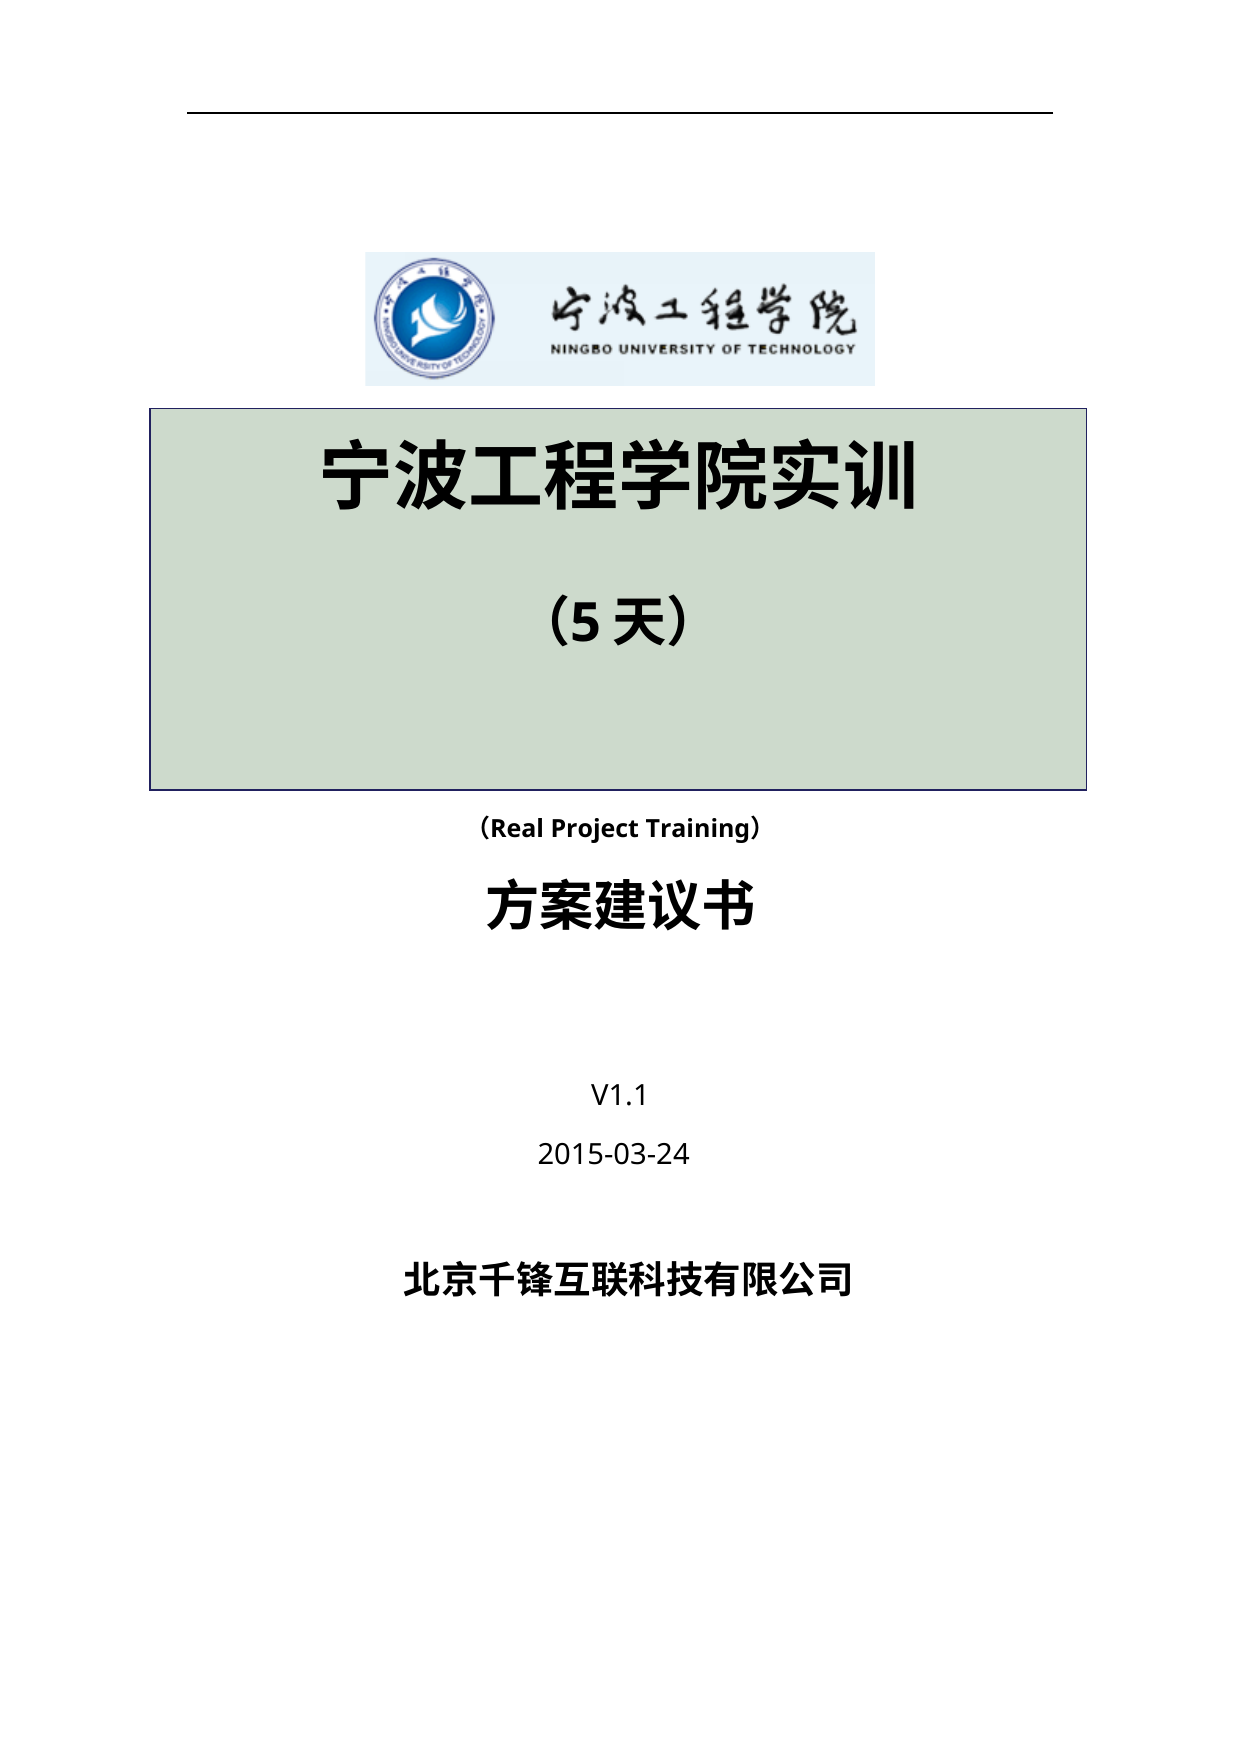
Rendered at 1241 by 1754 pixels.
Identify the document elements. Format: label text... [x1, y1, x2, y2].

picture [365, 252, 875, 386]
text 2015-03-24 [187, 1133, 1053, 1173]
text （Real Project Training） [187, 808, 1053, 844]
text 方案建议书 [187, 863, 1053, 941]
text 北京千锋互联科技有限公司 [187, 1249, 1053, 1304]
text V1.1 [187, 1074, 1053, 1113]
